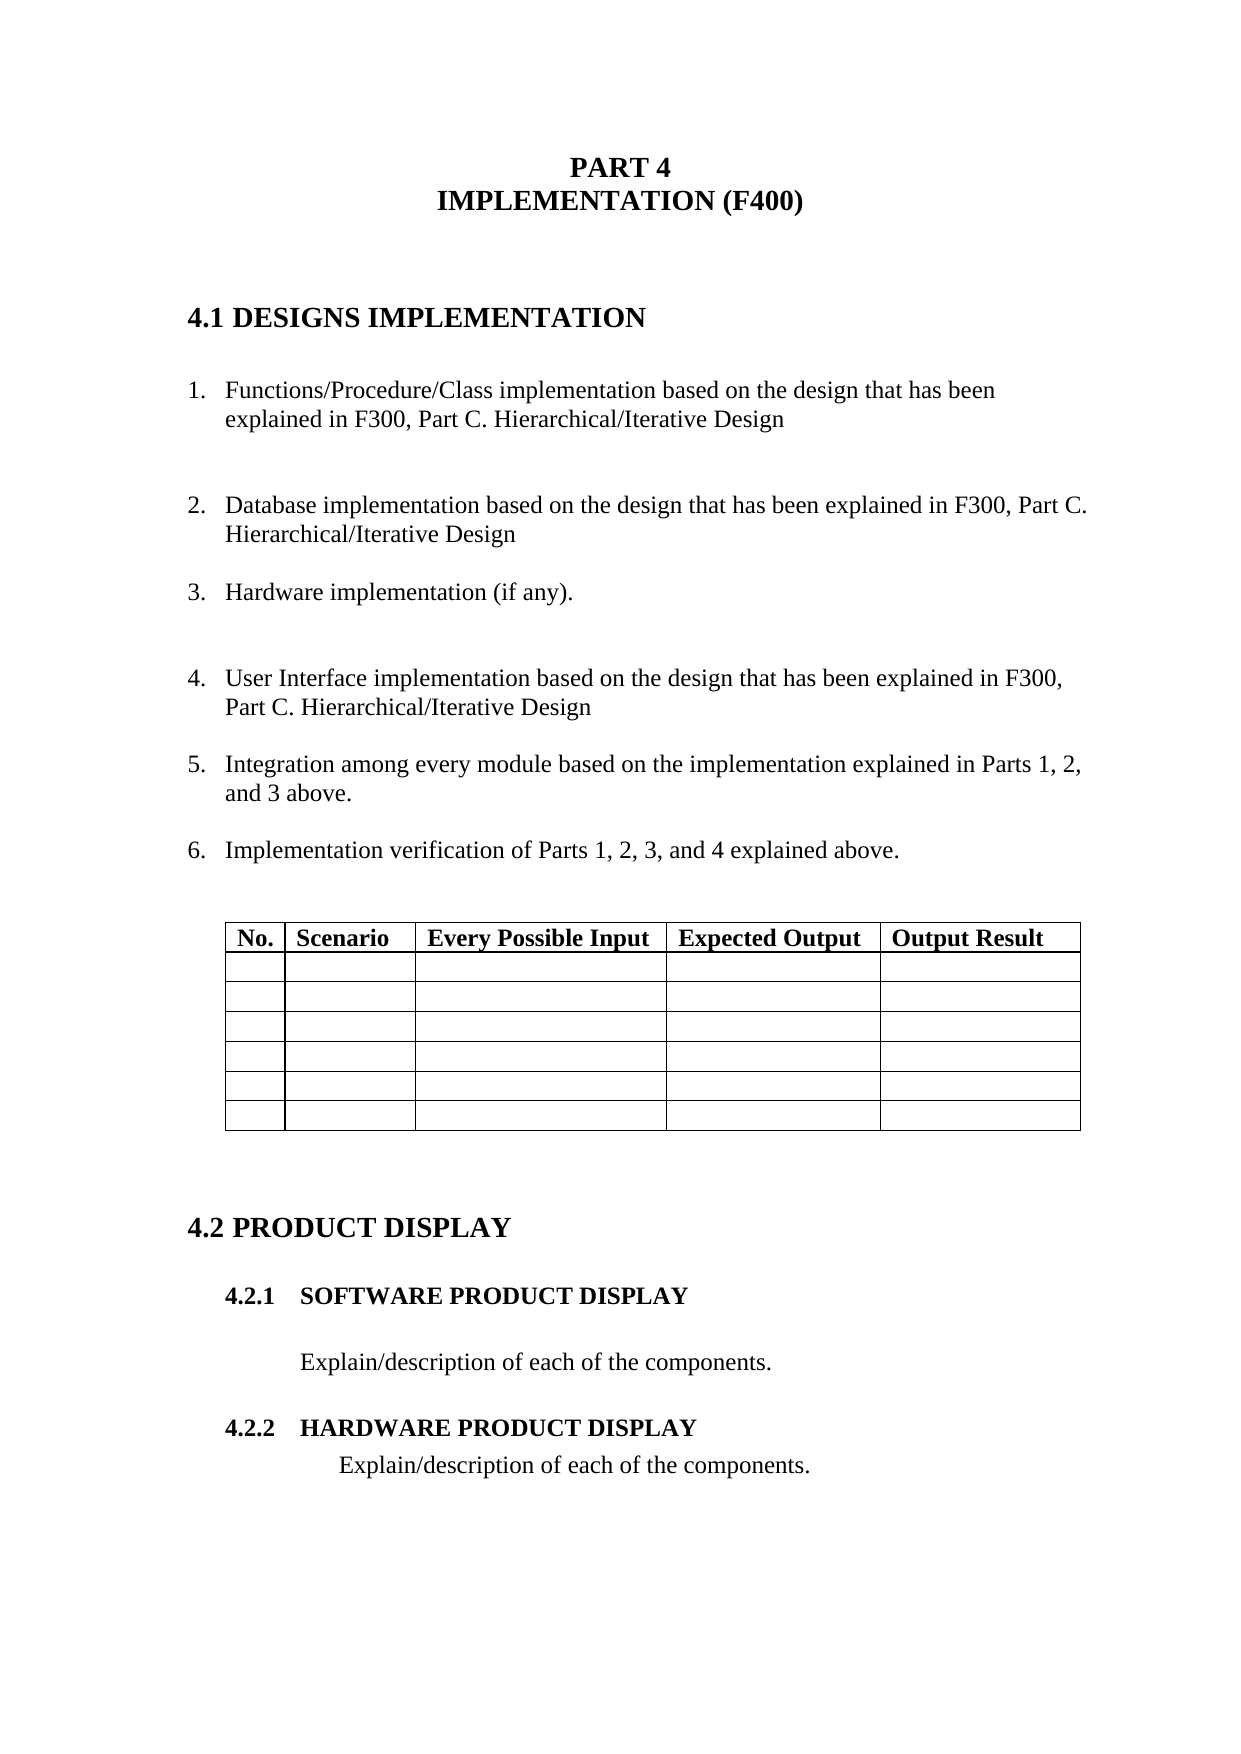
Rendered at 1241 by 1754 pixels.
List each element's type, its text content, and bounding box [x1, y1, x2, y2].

table_cell [881, 953, 1080, 981]
table_cell [881, 982, 1080, 1011]
table_cell [226, 982, 284, 1011]
table_cell [667, 982, 880, 1011]
table_cell [881, 1012, 1080, 1041]
table_cell [286, 982, 415, 1011]
table_cell [416, 1072, 666, 1100]
table_cell [286, 1012, 415, 1041]
table_cell [226, 953, 284, 981]
table_cell [416, 1012, 666, 1041]
table_cell [416, 1042, 666, 1071]
table_cell [881, 1101, 1080, 1130]
table_cell [667, 1072, 880, 1100]
table_cell [881, 1072, 1080, 1100]
table_cell [226, 1101, 284, 1130]
table_header Output Result [881, 923, 1080, 951]
list Integration among every module based on the implementation explained in Parts 1, 2, and 3 above. [187, 749, 1090, 807]
table_header Expected Output [667, 923, 880, 951]
table_cell [286, 1042, 415, 1071]
table_cell [667, 953, 880, 981]
table_cell [226, 1072, 284, 1100]
list Functions/Procedure/Class implementation based on the design that has been explained in F300, Part C. Hierarchical/Iterative Design [187, 375, 1090, 433]
list Explain/description of each of the components. [313, 1451, 1090, 1479]
table_cell [416, 982, 666, 1011]
table_cell [667, 1101, 880, 1130]
table_cell [416, 953, 666, 981]
list User Interface implementation based on the design that has been explained in F300, Part C. Hierarchical/Iterative Design [187, 663, 1090, 720]
subtitle PRODUCT DISPLAY [187, 1210, 1090, 1243]
table_cell [667, 1042, 880, 1071]
table_cell [286, 953, 415, 981]
table_cell [881, 1042, 1080, 1071]
table_cell [416, 1101, 666, 1130]
table_header Every Possible Input [416, 923, 666, 951]
list Database implementation based on the design that has been explained in F300, Part C. Hierarchical/Iterative Design [187, 490, 1090, 548]
text IMPLEMENTATION (F400) [150, 183, 1090, 217]
subtitle SOFTWARE PRODUCT DISPLAY [225, 1281, 1090, 1310]
table_cell [226, 1012, 284, 1041]
table_cell [667, 1012, 880, 1041]
subtitle Explain/description of each of the components. [262, 1347, 1090, 1376]
text PART 4 [150, 150, 1090, 183]
subtitle DESIGNS IMPLEMENTATION [187, 301, 1090, 334]
table_header No. [226, 923, 284, 951]
list Implementation verification of Parts 1, 2, 3, and 4 explained above. [187, 835, 1090, 864]
list Hardware implementation (if any). [187, 577, 1090, 605]
subtitle HARDWARE PRODUCT DISPLAY [225, 1413, 1090, 1442]
table_cell [286, 1101, 415, 1130]
table_header Scenario [286, 923, 415, 951]
table_cell [286, 1072, 415, 1100]
table_cell [226, 1042, 284, 1071]
